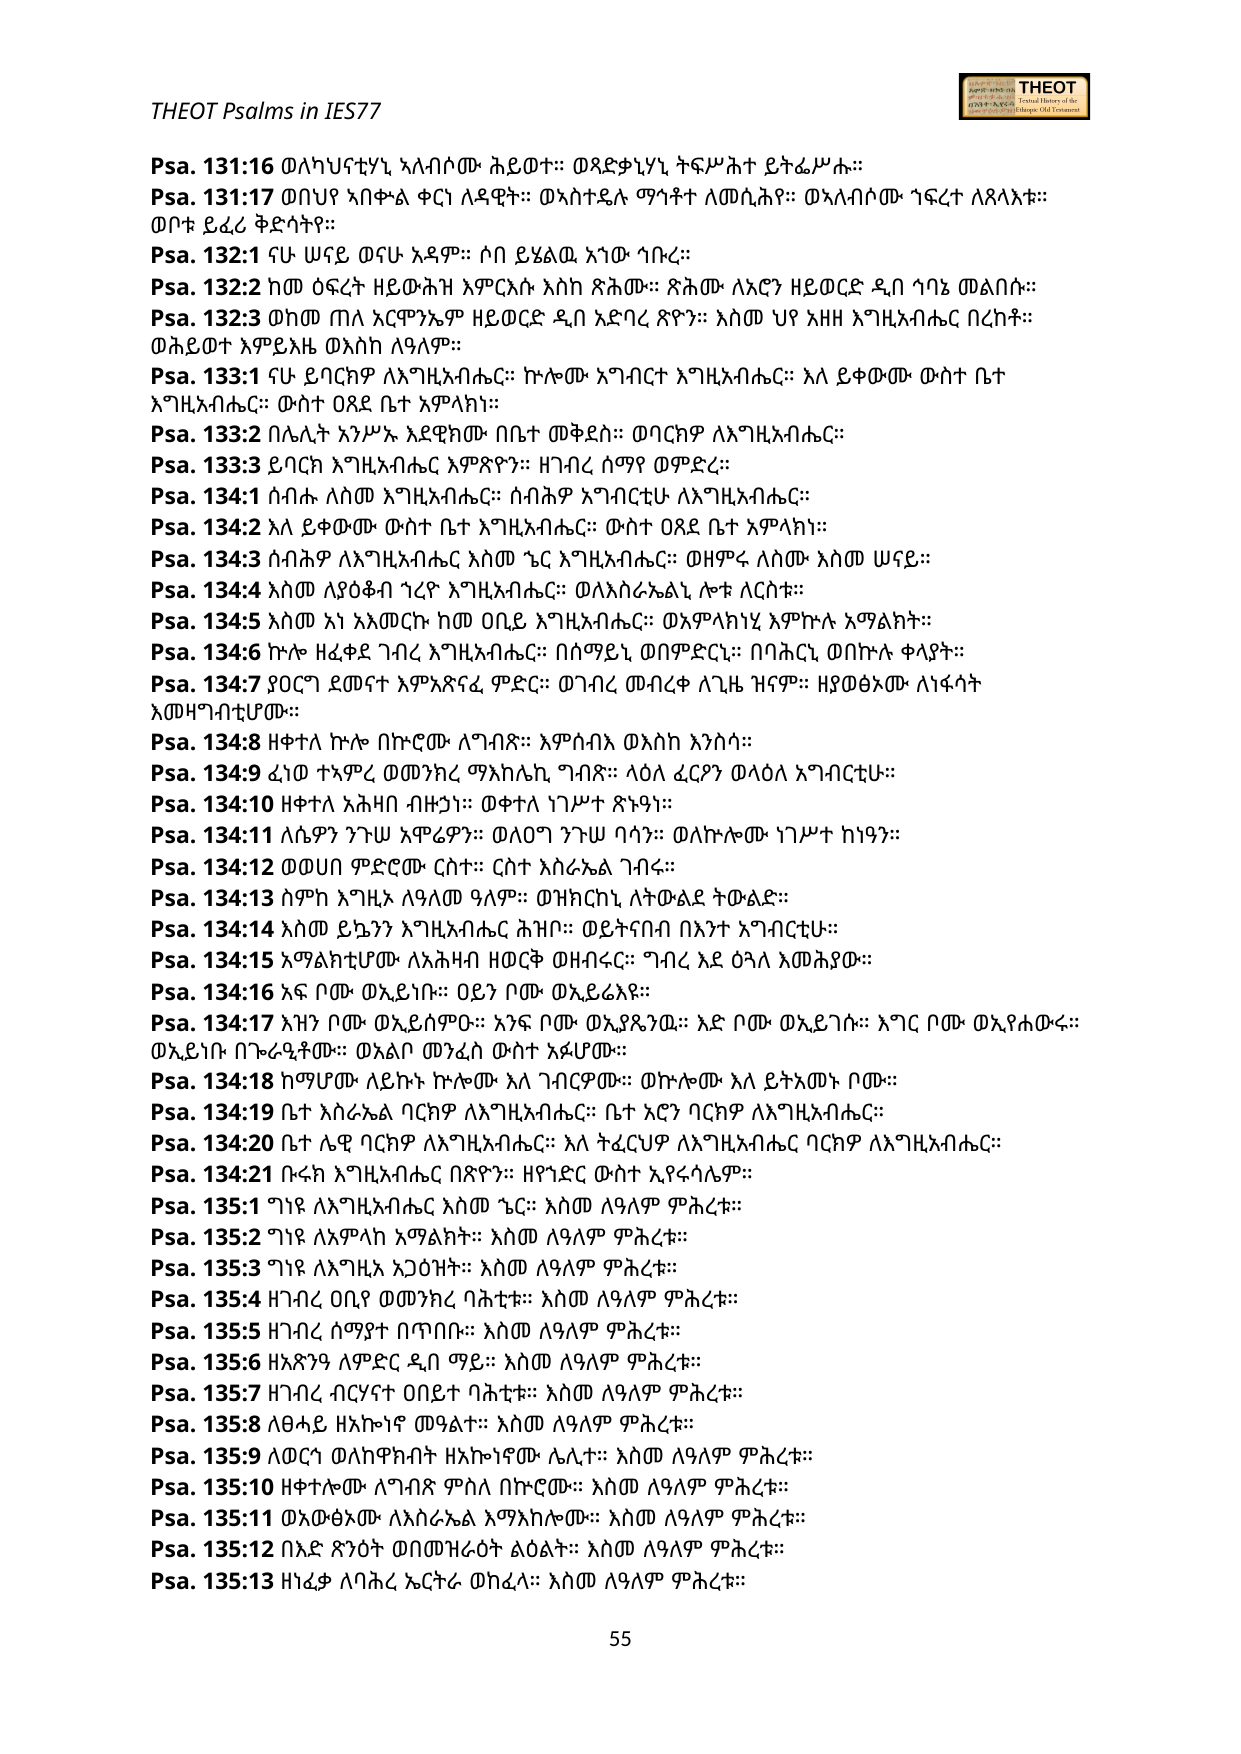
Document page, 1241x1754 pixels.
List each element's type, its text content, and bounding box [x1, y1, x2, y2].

text Psa. 135:10 ዘቀተሎሙ ለግብጽ ምስለ በኵሮሙ። እስመ ለዓለም ምሕረቱ። [150, 1471, 1090, 1502]
text Psa. 135:3 ግነዩ ለእግዚአ አጋዕዝት። እስመ ለዓለም ምሕረቱ። [150, 1252, 1090, 1283]
text Psa. 134:21 ቡሩክ እግዚአብሔር በጽዮን። ዘየኀድር ውስተ ኢየሩሳሌም። [150, 1158, 1090, 1189]
text Psa. 135:2 ግነዩ ለአምላከ አማልክት። እስመ ለዓለም ምሕረቱ። [150, 1221, 1090, 1252]
text Psa. 135:12 በእድ ጽንዕት ወበመዝራዕት ልዕልት። እስመ ለዓለም ምሕረቱ። [150, 1533, 1090, 1564]
text Psa. 134:10 ዘቀተለ አሕዛበ ብዙኃነ። ወቀተለ ነገሥተ ጽኑዓነ። [150, 788, 1090, 819]
text Psa. 134:18 ከማሆሙ ለይኩኑ ኵሎሙ እለ ገብርዎሙ። ወኵሎሙ እለ ይትአመኑ ቦሙ። [150, 1064, 1090, 1096]
text Psa. 134:7 ያዐርግ ደመናተ እምአጽናፈ ምድር። ወገብረ መብረቀ ለጊዜ ዝናም። ዘያወፅኦሙ ለነፋሳት እመዛግብቲሆሙ። [150, 667, 1090, 725]
text Psa. 133:3 ይባርክ እግዚአብሔር እምጽዮን። ዘገብረ ሰማየ ወምድረ። [150, 449, 1090, 480]
text Psa. 134:11 ለሴዎን ንጉሠ አሞሬዎን። ወለዐግ ንጉሠ ባሳን። ወለኵሎሙ ነገሥተ ከነዓን። [150, 819, 1090, 850]
text Psa. 131:17 ወበህየ ኣበቍል ቀርነ ለዳዊት። ወኣስተዴሉ ማኅቶተ ለመሲሕየ። ወኣለብሶሙ ኀፍረተ ለጸላእቱ። ወቦቱ ይፈሪ ቅድሳትየ። [150, 181, 1090, 239]
text Psa. 134:3 ሰብሕዎ ለእግዚአብሔር እስመ ኄር እግዚአብሔር። ወዘምሩ ለስሙ እስመ ሠናይ። [150, 542, 1090, 574]
text Psa. 134:20 ቤተ ሌዊ ባርክዎ ለእግዚአብሔር። እለ ትፈርህዎ ለእግዚአብሔር ባርክዎ ለእግዚአብሔር። [150, 1127, 1090, 1158]
text Psa. 134:15 አማልክቲሆሙ ለአሕዛብ ዘወርቅ ወዘብሩር። ግብረ እደ ዕጓለ እመሕያው። [150, 944, 1090, 975]
text Psa. 134:19 ቤተ እስራኤል ባርክዎ ለእግዚአብሔር። ቤተ አሮን ባርክዎ ለእግዚአብሔር። [150, 1096, 1090, 1127]
text Psa. 134:9 ፈነወ ተኣምረ ወመንክረ ማእከሌኪ ግብጽ። ላዕለ ፈርዖን ወላዕለ አግብርቲሁ። [150, 757, 1090, 788]
text Psa. 134:14 እስመ ይኴንን እግዚአብሔር ሕዝቦ። ወይትናበብ በእንተ አግብርቲሁ። [150, 913, 1090, 944]
text Psa. 132:1 ናሁ ሠናይ ወናሁ አዳም። ሶበ ይሄልዉ አኀው ኅቡረ። [150, 239, 1090, 270]
text Psa. 131:16 ወለካህናቲሃኒ ኣለብሶሙ ሕይወተ። ወጻድቃኒሃኒ ትፍሥሕተ ይትፌሥሑ። [150, 150, 1090, 181]
text Psa. 135:1 ግነዩ ለእግዚአብሔር እስመ ኄር። እስመ ለዓለም ምሕረቱ። [150, 1189, 1090, 1221]
picture [958, 73, 1091, 120]
text Psa. 135:13 ዘነፈቃ ለባሕረ ኤርትራ ወከፈላ። እስመ ለዓለም ምሕረቱ። [150, 1564, 1090, 1596]
text Psa. 135:11 ወአውፅኦሙ ለእስራኤል እማእከሎሙ። እስመ ለዓለም ምሕረቱ። [150, 1502, 1090, 1533]
text Psa. 133:1 ናሁ ይባርክዎ ለእግዚአብሔር። ኵሎሙ አግብርተ እግዚአብሔር። እለ ይቀውሙ ውስተ ቤተ እግዚአብሔር። ውስተ ዐጸደ ቤተ አምላክነ። [150, 359, 1090, 417]
text Psa. 134:17 እዝን ቦሙ ወኢይሰምዑ። አንፍ ቦሙ ወኢያጼንዉ። እድ ቦሙ ወኢይገሱ። እግር ቦሙ ወኢየሐውሩ። ወኢይነቡ በጐራዒቶሙ። ወአልቦ መንፈስ ውስተ አፉሆሙ። [150, 1007, 1090, 1064]
text Psa. 133:2 በሌሊት አንሥኡ እደዊክሙ በቤተ መቅደስ። ወባርክዎ ለእግዚአብሔር። [150, 417, 1090, 449]
text Psa. 132:2 ከመ ዕፍረት ዘይውሕዝ እምርእሱ እስከ ጽሕሙ። ጽሕሙ ለአሮን ዘይወርድ ዲበ ኅባኔ መልበሱ። [150, 270, 1090, 302]
text Psa. 134:4 እስመ ለያዕቆብ ኀረዮ እግዚአብሔር። ወለእስራኤልኒ ሎቱ ለርስቱ። [150, 574, 1090, 605]
text Psa. 135:7 ዘገብረ ብርሃናተ ዐበይተ ባሕቲቱ። እስመ ለዓለም ምሕረቱ። [150, 1377, 1090, 1408]
text Psa. 134:5 እስመ አነ አእመርኩ ከመ ዐቢይ እግዚአብሔር። ወአምላክነሂ እምኵሉ አማልክት። [150, 605, 1090, 636]
text Psa. 134:1 ሰብሑ ለስመ እግዚአብሔር። ሰብሕዎ አግብርቲሁ ለእግዚአብሔር። [150, 480, 1090, 511]
text Psa. 135:9 ለወርኅ ወለከዋክብት ዘአኰነኖሙ ሌሊተ። እስመ ለዓለም ምሕረቱ። [150, 1439, 1090, 1471]
text Psa. 134:12 ወወሀበ ምድሮሙ ርስተ። ርስተ እስራኤል ገብሩ። [150, 850, 1090, 882]
text Psa. 134:16 አፍ ቦሙ ወኢይነቡ። ዐይን ቦሙ ወኢይሬእዩ። [150, 975, 1090, 1007]
text Psa. 135:5 ዘገብረ ሰማያተ በጥበቡ። እስመ ለዓለም ምሕረቱ። [150, 1314, 1090, 1346]
text Psa. 132:3 ወከመ ጠለ አርሞንኤም ዘይወርድ ዲበ አድባረ ጽዮን። እስመ ህየ አዘዘ እግዚአብሔር በረከቶ። ወሕይወተ እምይእዜ ወእስከ ለዓለም። [150, 302, 1090, 359]
text Psa. 134:13 ስምከ እግዚኦ ለዓለመ ዓለም። ወዝክርከኒ ለትውልደ ትውልድ። [150, 882, 1090, 913]
text Psa. 134:6 ኵሎ ዘፈቀደ ገብረ እግዚአብሔር። በሰማይኒ ወበምድርኒ። በባሕርኒ ወበኵሉ ቀላያት። [150, 636, 1090, 667]
text Psa. 134:2 እለ ይቀውሙ ውስተ ቤተ እግዚአብሔር። ውስተ ዐጸደ ቤተ አምላክነ። [150, 511, 1090, 542]
text Psa. 134:8 ዘቀተለ ኵሎ በኵሮሙ ለግብጽ። እምሰብእ ወእስከ እንስሳ። [150, 725, 1090, 757]
text Psa. 135:6 ዘአጽንዓ ለምድር ዲበ ማይ። እስመ ለዓለም ምሕረቱ። [150, 1346, 1090, 1377]
text Psa. 135:4 ዘገብረ ዐቢየ ወመንክረ ባሕቲቱ። እስመ ለዓለም ምሕረቱ። [150, 1283, 1090, 1314]
text Psa. 135:8 ለፀሓይ ዘአኰነኖ መዓልተ። እስመ ለዓለም ምሕረቱ። [150, 1408, 1090, 1439]
